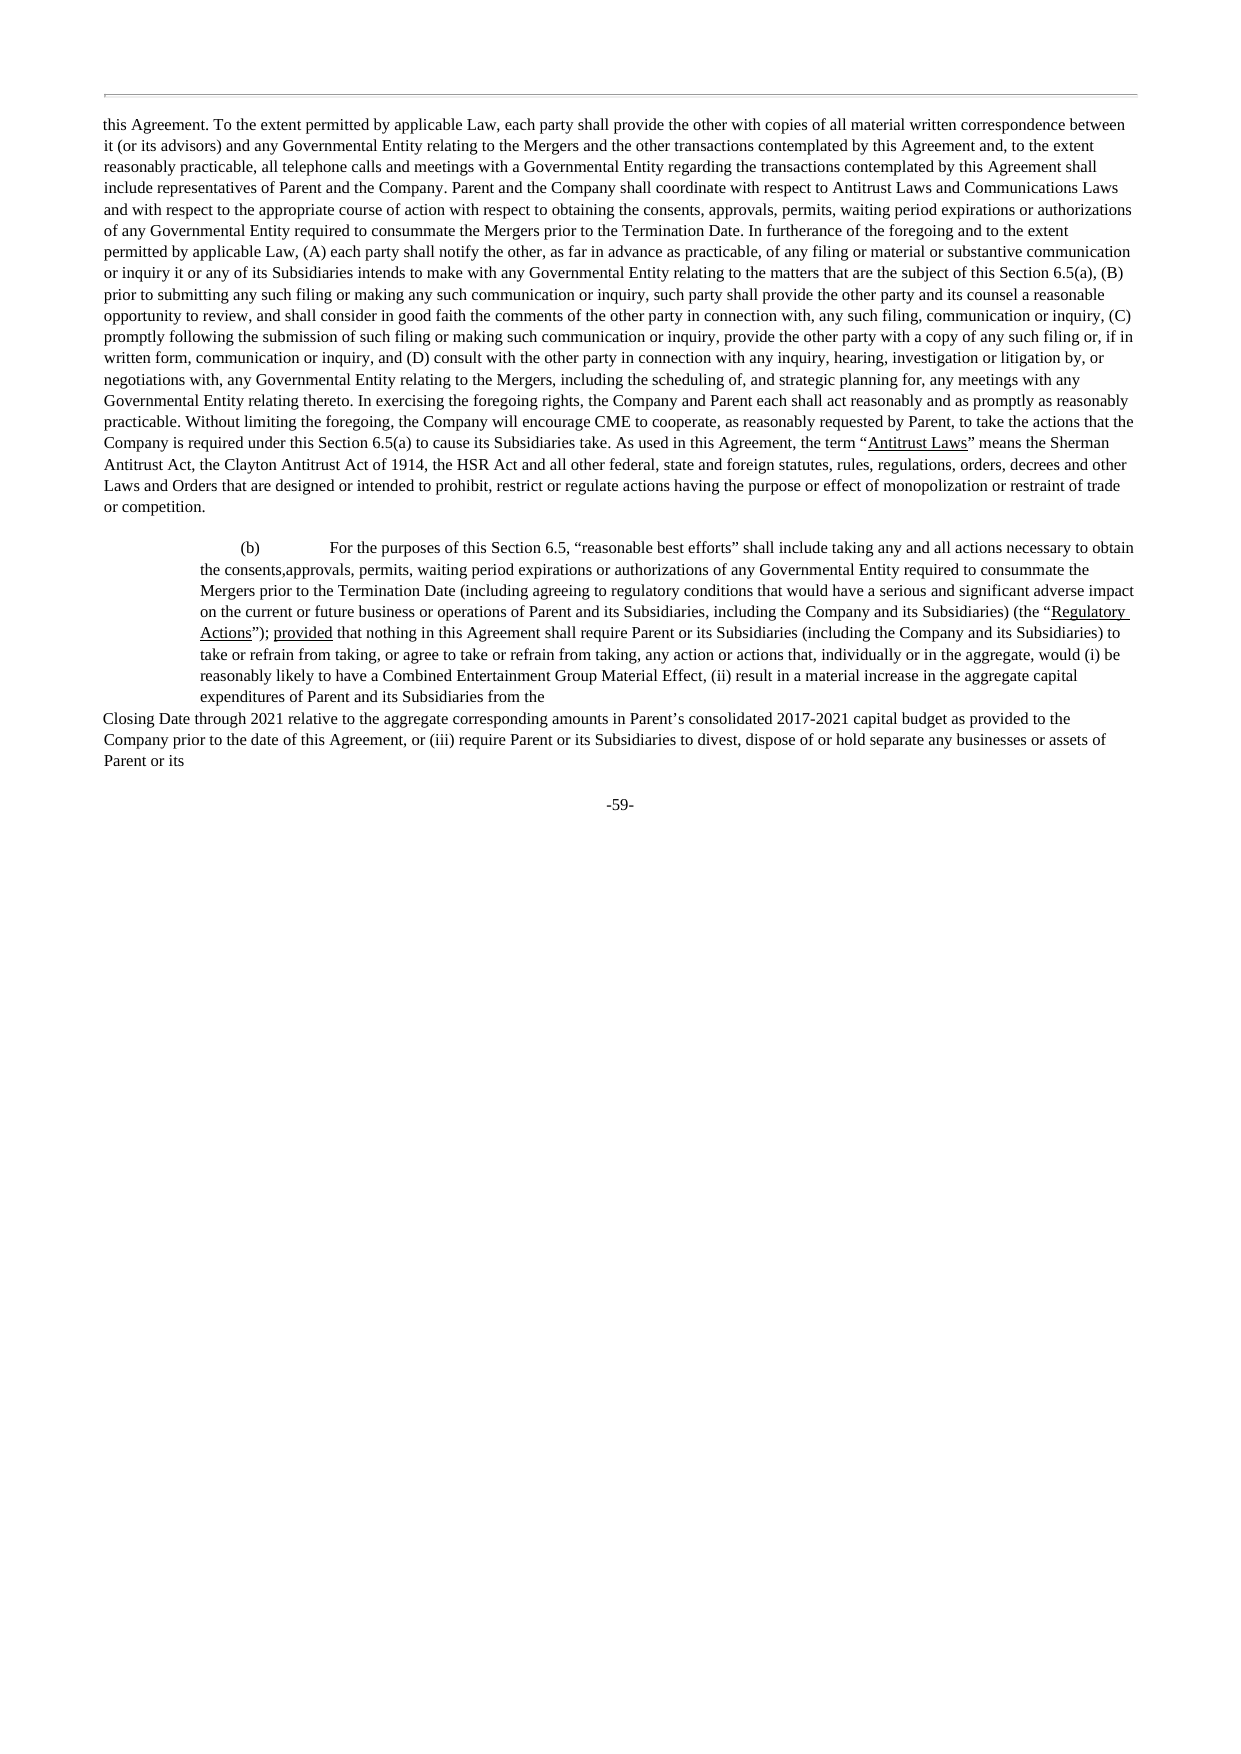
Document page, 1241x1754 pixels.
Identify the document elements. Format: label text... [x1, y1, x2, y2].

text this Agreement. To the extent permitted by applicable Law, each party shall provide the other with copies of all material written correspondence between it (or its advisors) and any Governmental Entity relating to the Mergers and the other transactions contemplated by this Agreement and, to the extent reasonably practicable, all telephone calls and meetings with a Governmental Entity regarding the transactions contemplated by this Agreement shall include representatives of Parent and the Company. Parent and the Company shall coordinate with respect to Antitrust Laws and Communications Laws and with respect to the appropriate course of action with respect to obtaining the consents, approvals, permits, waiting period expirations or authorizations of any Governmental Entity required to consummate the Mergers prior to the Termination Date. In furtherance of the foregoing and to the extent permitted by applicable Law, (A) each party shall notify the other, as far in advance as practicable, of any filing or material or substantive communication or inquiry it or any of its Subsidiaries intends to make with any Governmental Entity relating to the matters that are the subject of this Section 6.5(a), (B) prior to submitting any such filing or making any such communication or inquiry, such party shall provide the other party and its counsel a reasonable opportunity to review, and shall consider in good faith the comments of the other party in connection with, any such filing, communication or inquiry, (C) promptly following the submission of such filing or making such communication or inquiry, provide the other party with a copy of any such filing or, if in written form, communication or inquiry, and (D) consult with the other party in connection with any inquiry, hearing, investigation or litigation by, or negotiations with, any Governmental Entity relating to the Mergers, including the scheduling of, and strategic planning for, any meetings with any Governmental Entity relating thereto. In exercising the foregoing rights, the Company and Parent each shall act reasonably and as promptly as reasonably practicable. Without limiting the foregoing, the Company will encourage CME to cooperate, as reasonably requested by Parent, to take the actions that the Company is required under this Section 6.5(a) to cause its Subsidiaries take. As used in this Agreement, the term “Antitrust Laws” means the Sherman Antitrust Act, the Clayton Antitrust Act of 1914, the HSR Act and all other federal, state and foreign statutes, rules, regulations, orders, decrees and other Laws and Orders that are designed or intended to prohibit, restrict or regulate actions having the purpose or effect of monopolization or restraint of trade or competition. [104, 114, 1136, 516]
text Closing Date through 2021 relative to the aggregate corresponding amounts in Parent’s consolidated 2017-2021 capital budget as provided to the Company prior to the date of this Agreement, or (iii) require Parent or its Subsidiaries to divest, dispose of or hold separate any businesses or assets of Parent or its [103, 709, 1134, 770]
text -59- [116, 795, 1124, 814]
list For the purposes of this Section 6.5, “reasonable best efforts” shall include taking any and all actions necessary to obtain the consents,approvals, permits, waiting period expirations or authorizations of any Governmental Entity required to consummate the Mergers prior to the Termination Date (including agreeing to regulatory conditions that would have a serious and significant adverse impact on the current or future business or operations of Parent and its Subsidiaries, including the Company and its Subsidiaries) (the “Regulatory Actions”); provided that nothing in this Agreement shall require Parent or its Subsidiaries (including the Company and its Subsidiaries) to take or refrain from taking, or agree to take or refrain from taking, any action or actions that, individually or in the aggregate, would (i) be reasonably likely to have a Combined Entertainment Group Material Effect, (ii) result in a material increase in the aggregate capital expenditures of Parent and its Subsidiaries from the [200, 538, 1134, 706]
